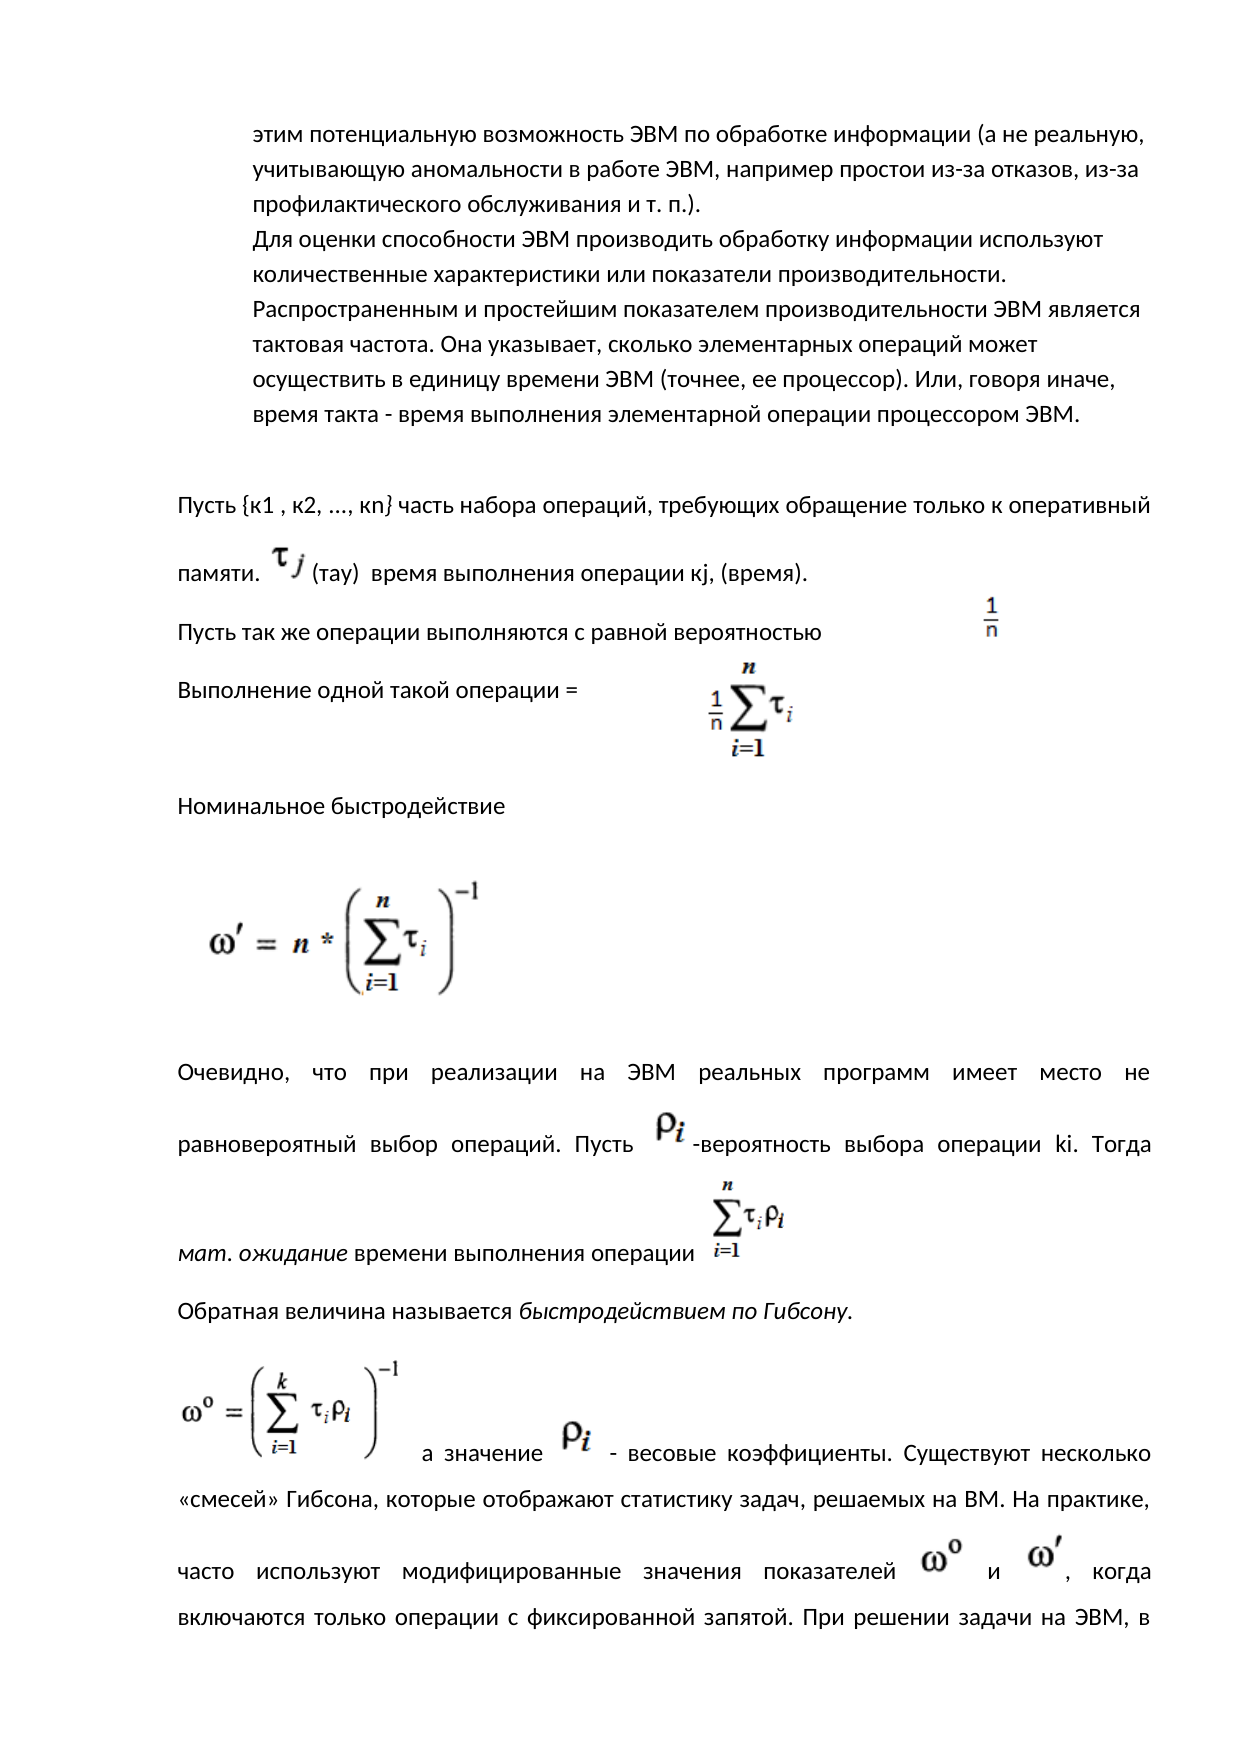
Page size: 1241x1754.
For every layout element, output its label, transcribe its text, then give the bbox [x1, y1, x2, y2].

text Очевидно, что при реализации на ЭВМ реальных программ имеет место не равновероятный выбор операций. Пусть -вероятность выбора операции ki. Тогда мат. ожидание времени выполнения операции [177, 1056, 1152, 1268]
picture [918, 1530, 966, 1580]
picture [266, 534, 312, 582]
text Обратная величина называется быстродействием по Гибсону. [177, 1295, 1152, 1326]
text Номинальное быстродействие [177, 790, 1152, 821]
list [252, 118, 1152, 219]
list Для оценки способности ЭВМ производить обработку информации используют количественные характеристики или показатели производительности. Распространенным и простейшим показателем производительности ЭВМ является тактовая частота. Она указывает, сколько элементарных операций может осуществить в единицу времени ЭВМ (точнее, ее процессор). Или, говоря иначе, время такта - время выполнения элементарной операции процессором ЭВМ. [252, 223, 1152, 429]
picture [647, 1102, 693, 1153]
picture [695, 1174, 800, 1262]
picture [976, 588, 1005, 616]
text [177, 1354, 1152, 1632]
picture [1022, 1528, 1065, 1580]
picture [682, 652, 807, 674]
picture [682, 704, 807, 769]
text Пусть так же операции выполняются с равной вероятностью [177, 616, 1152, 646]
text Пусть {к1 , к2, ..., кn} часть набора операций, требующих обращение только к оперативный памяти. (тау) время выполнения операции кj, (время). [177, 489, 1152, 588]
picture [177, 848, 497, 1030]
text Выполнение одной такой операции = [177, 674, 1152, 704]
picture [553, 1411, 599, 1462]
picture [177, 1353, 411, 1462]
